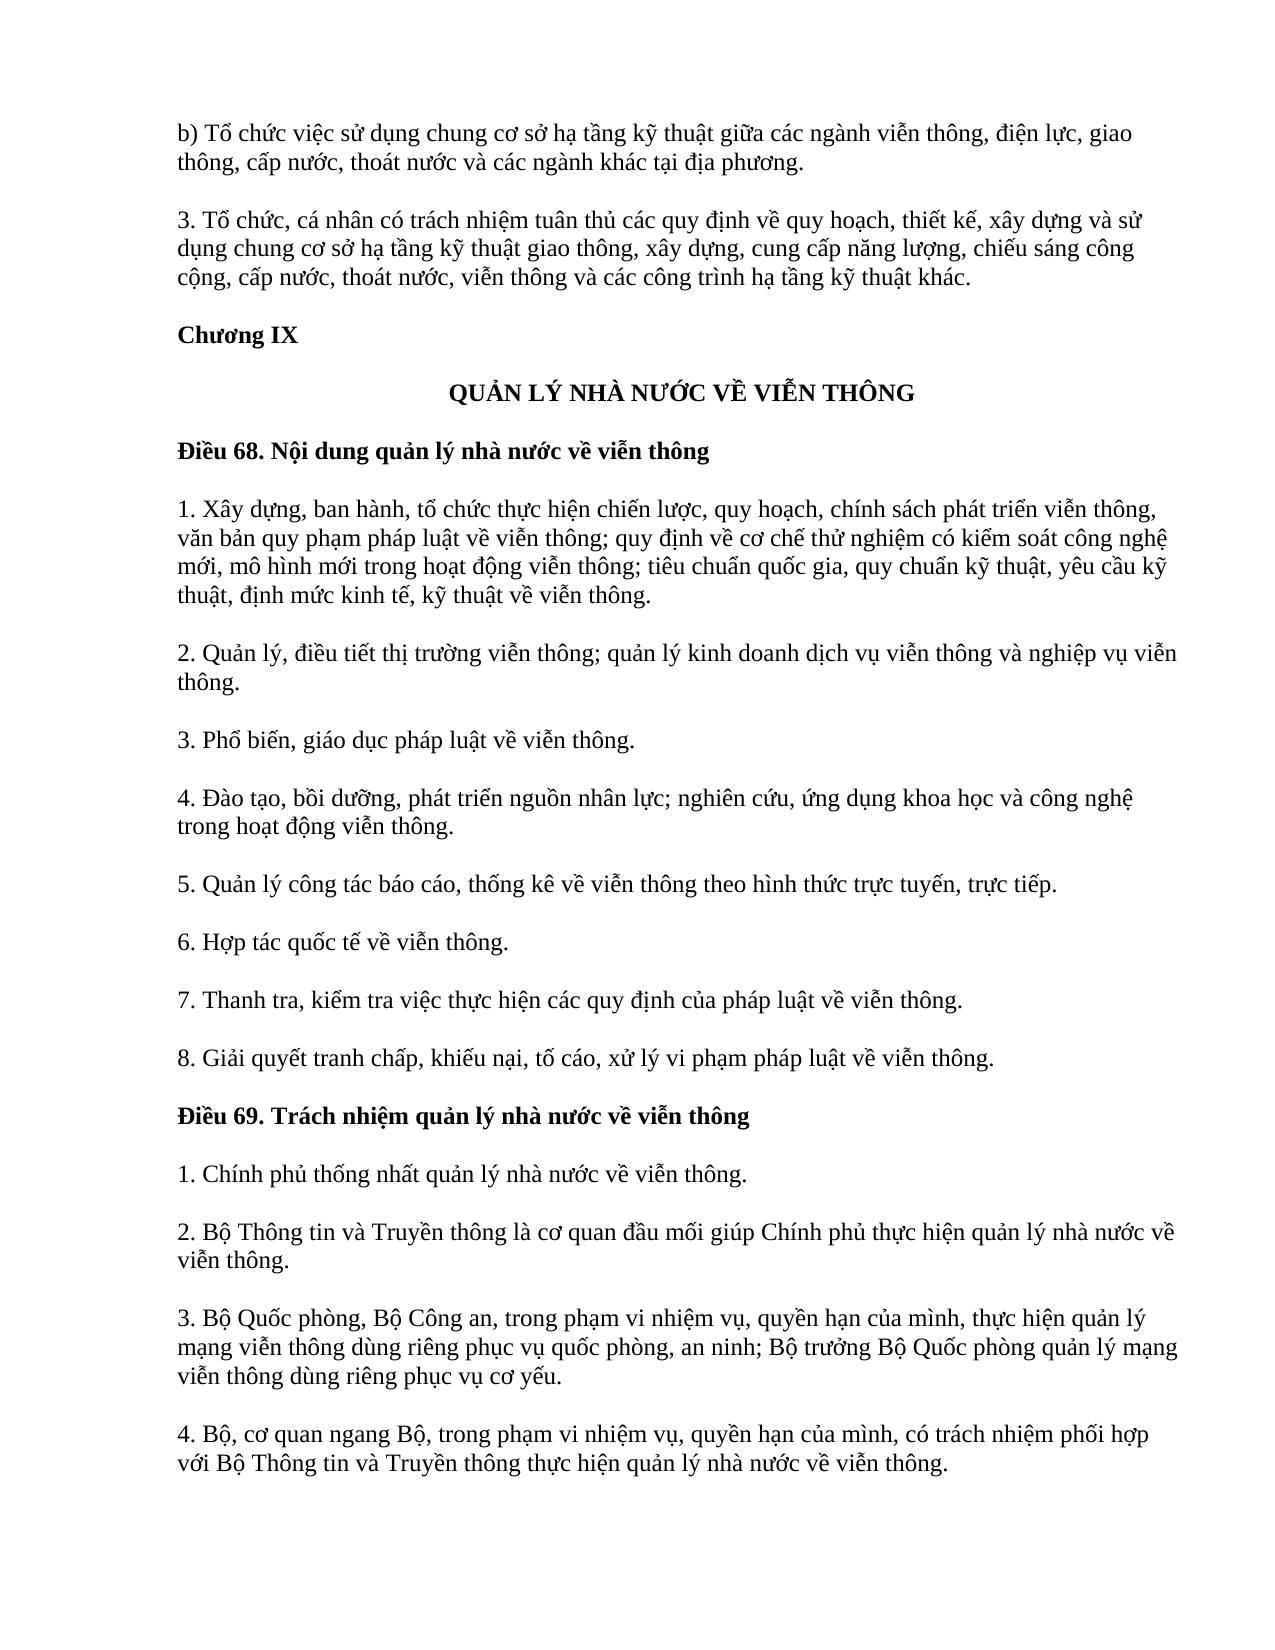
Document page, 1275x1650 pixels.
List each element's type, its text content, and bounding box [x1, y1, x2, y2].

text 8. Giải quyết tranh chấp, khiếu nại, tố cáo, xử lý vi phạm pháp luật về viễn thông. [177, 1043, 1186, 1072]
text 3. Bộ Quốc phòng, Bộ Công an, trong phạm vi nhiệm vụ, quyền hạn của mình, thực hiện quản lý mạng viễn thông dùng riêng phục vụ quốc phòng, an ninh; Bộ trưởng Bộ Quốc phòng quản lý mạng viễn thông dùng riêng phục vụ cơ yếu. [177, 1303, 1186, 1390]
text 7. Thanh tra, kiểm tra việc thực hiện các quy định của pháp luật về viễn thông. [177, 985, 1186, 1014]
text 2. Quản lý, điều tiết thị trường viễn thông; quản lý kinh doanh dịch vụ viễn thông và nghiệp vụ viễn thông. [177, 638, 1186, 696]
text 1. Xây dựng, ban hành, tổ chức thực hiện chiến lược, quy hoạch, chính sách phát triển viễn thông, văn bản quy phạm pháp luật về viễn thông; quy định về cơ chế thử nghiệm có kiểm soát công nghệ mới, mô hình mới trong hoạt động viễn thông; tiêu chuẩn quốc gia, quy chuẩn kỹ thuật, yêu cầu kỹ thuật, định mức kinh tế, kỹ thuật về viễn thông. [177, 494, 1186, 609]
text QUẢN LÝ NHÀ NƯỚC VỀ VIỄN THÔNG [177, 378, 1186, 407]
text 1. Chính phủ thống nhất quản lý nhà nước về viễn thông. [177, 1159, 1186, 1188]
text 4. Bộ, cơ quan ngang Bộ, trong phạm vi nhiệm vụ, quyền hạn của mình, có trách nhiệm phối hợp với Bộ Thông tin và Truyền thông thực hiện quản lý nhà nước về viễn thông. [177, 1419, 1186, 1476]
text Chương IX [177, 320, 1186, 349]
text 3. Tổ chức, cá nhân có trách nhiệm tuân thủ các quy định về quy hoạch, thiết kế, xây dựng và sử dụng chung cơ sở hạ tầng kỹ thuật giao thông, xây dựng, cung cấp năng lượng, chiếu sáng công cộng, cấp nước, thoát nước, viễn thông và các công trình hạ tầng kỹ thuật khác. [177, 205, 1186, 291]
text 5. Quản lý công tác báo cáo, thống kê về viễn thông theo hình thức trực tuyến, trực tiếp. [177, 869, 1186, 898]
text Điều 68. Nội dung quản lý nhà nước về viễn thông [177, 436, 1186, 465]
text 2. Bộ Thông tin và Truyền thông là cơ quan đầu mối giúp Chính phủ thực hiện quản lý nhà nước về viễn thông. [177, 1217, 1186, 1274]
text Điều 69. Trách nhiệm quản lý nhà nước về viễn thông [177, 1101, 1186, 1130]
text 4. Đào tạo, bồi dưỡng, phát triển nguồn nhân lực; nghiên cứu, ứng dụng khoa học và công nghệ trong hoạt động viễn thông. [177, 783, 1186, 840]
text 6. Hợp tác quốc tế về viễn thông. [177, 927, 1186, 956]
text b) Tổ chức việc sử dụng chung cơ sở hạ tầng kỹ thuật giữa các ngành viễn thông, điện lực, giao thông, cấp nước, thoát nước và các ngành khác tại địa phương. [177, 118, 1186, 176]
text 3. Phổ biến, giáo dục pháp luật về viễn thông. [177, 725, 1186, 753]
